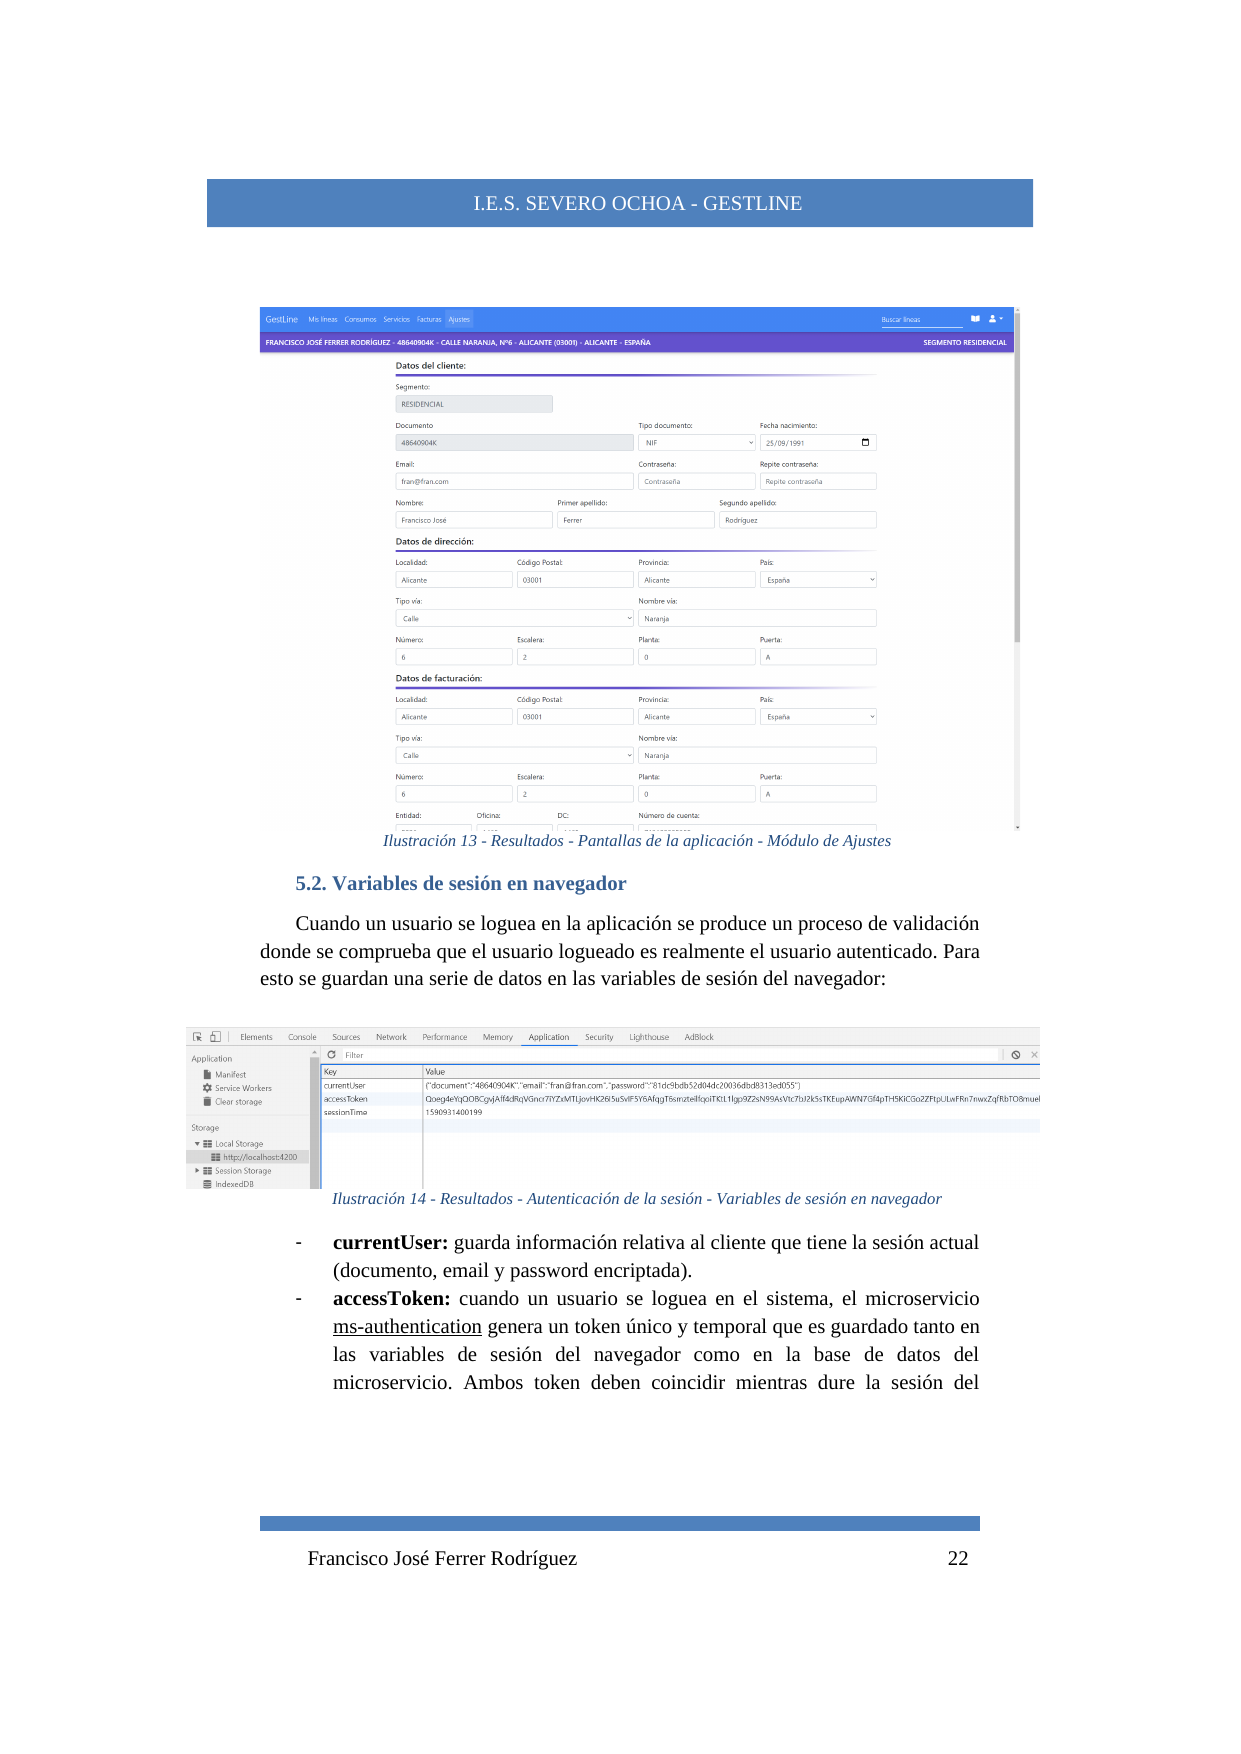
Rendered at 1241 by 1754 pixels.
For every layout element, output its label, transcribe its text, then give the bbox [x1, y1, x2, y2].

list currentUser: guarda información relativa al cliente que tiene la sesión actual (documento, email y password encriptada). [295, 1229, 980, 1282]
picture [259, 307, 1021, 831]
picture [186, 1027, 1040, 1189]
subtitle 5.2. Variables de sesión en navegador [260, 871, 980, 895]
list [295, 1285, 980, 1394]
text Cuando un usuario se loguea en la aplicación se produce un proceso de validación donde se comprueba que el usuario logueado es realmente el usuario autenticado. Para esto se guardan una serie de datos en las variables de sesión del navegador: [260, 911, 980, 990]
